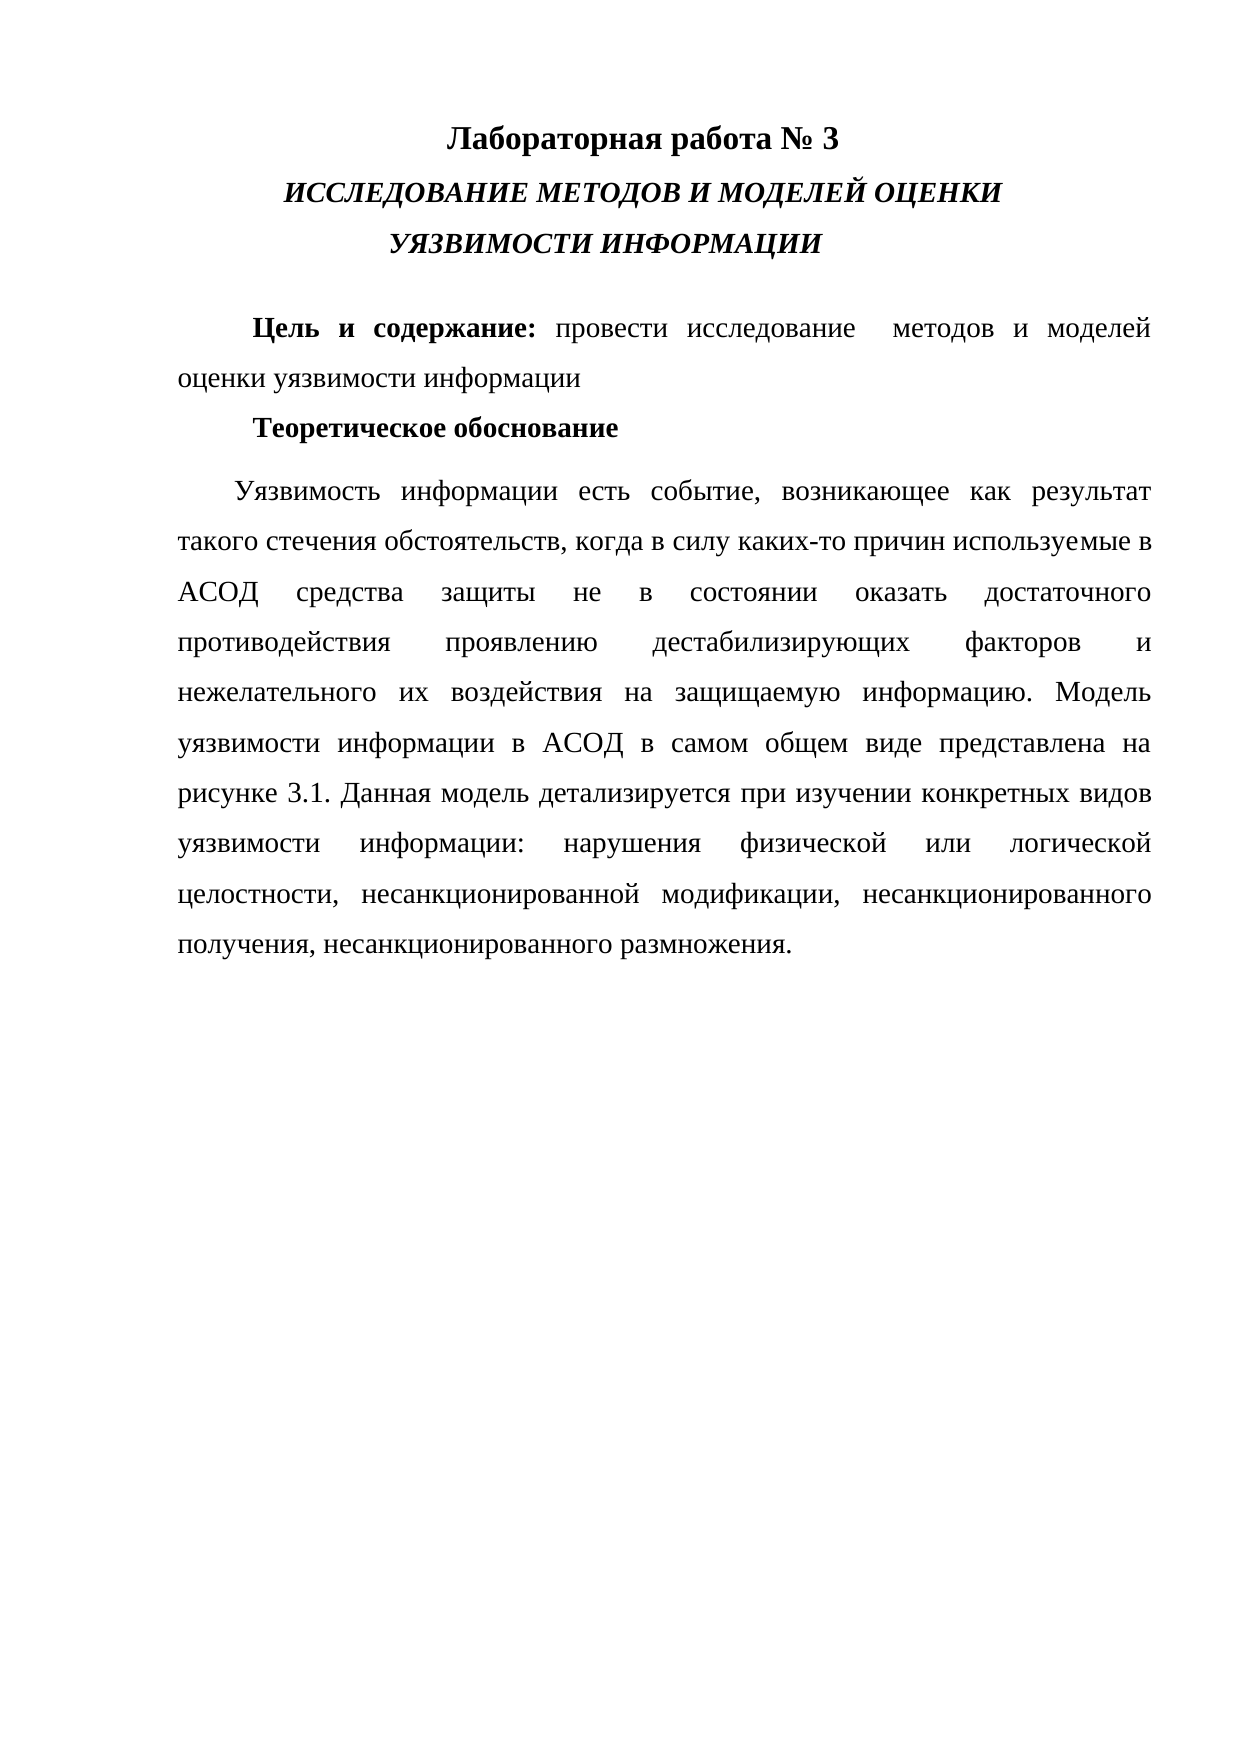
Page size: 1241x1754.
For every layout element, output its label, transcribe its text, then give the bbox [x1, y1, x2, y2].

text Теоретическое обоснование [207, 410, 1152, 444]
text Цель и содержание: провести исследование методов и моделей оценки уязвимости информации [177, 310, 1152, 394]
text Уязвимость информации есть событие, возникающее как результат такого стечения обстоятельств, когда в силу каких-то причин используемые в АСОД средства защиты не в состоянии оказать достаточного противодействия проявлению дестабилизирующих факторов и нежелательного их воздействия на защищаемую информацию. Модель уязвимости информации в АСОД в самом общем виде представлена на рисунке 3.1. Данная модель детализируется при изучении конкретных видов уязвимости информации: нарушения физической или логической целостности, несанкционированной модификации, несанкционированного получения, несанкционированного размножения. [177, 473, 1152, 959]
subtitle ИССЛЕДОВАНИЕ МЕТОДОВ И МОДЕЛЕЙ ОЦЕНКИ УЯЗВИМОСТИ ИНФОРМАЦИИ [177, 176, 1034, 259]
subtitle Лабораторная работа № 3 [177, 118, 1034, 156]
